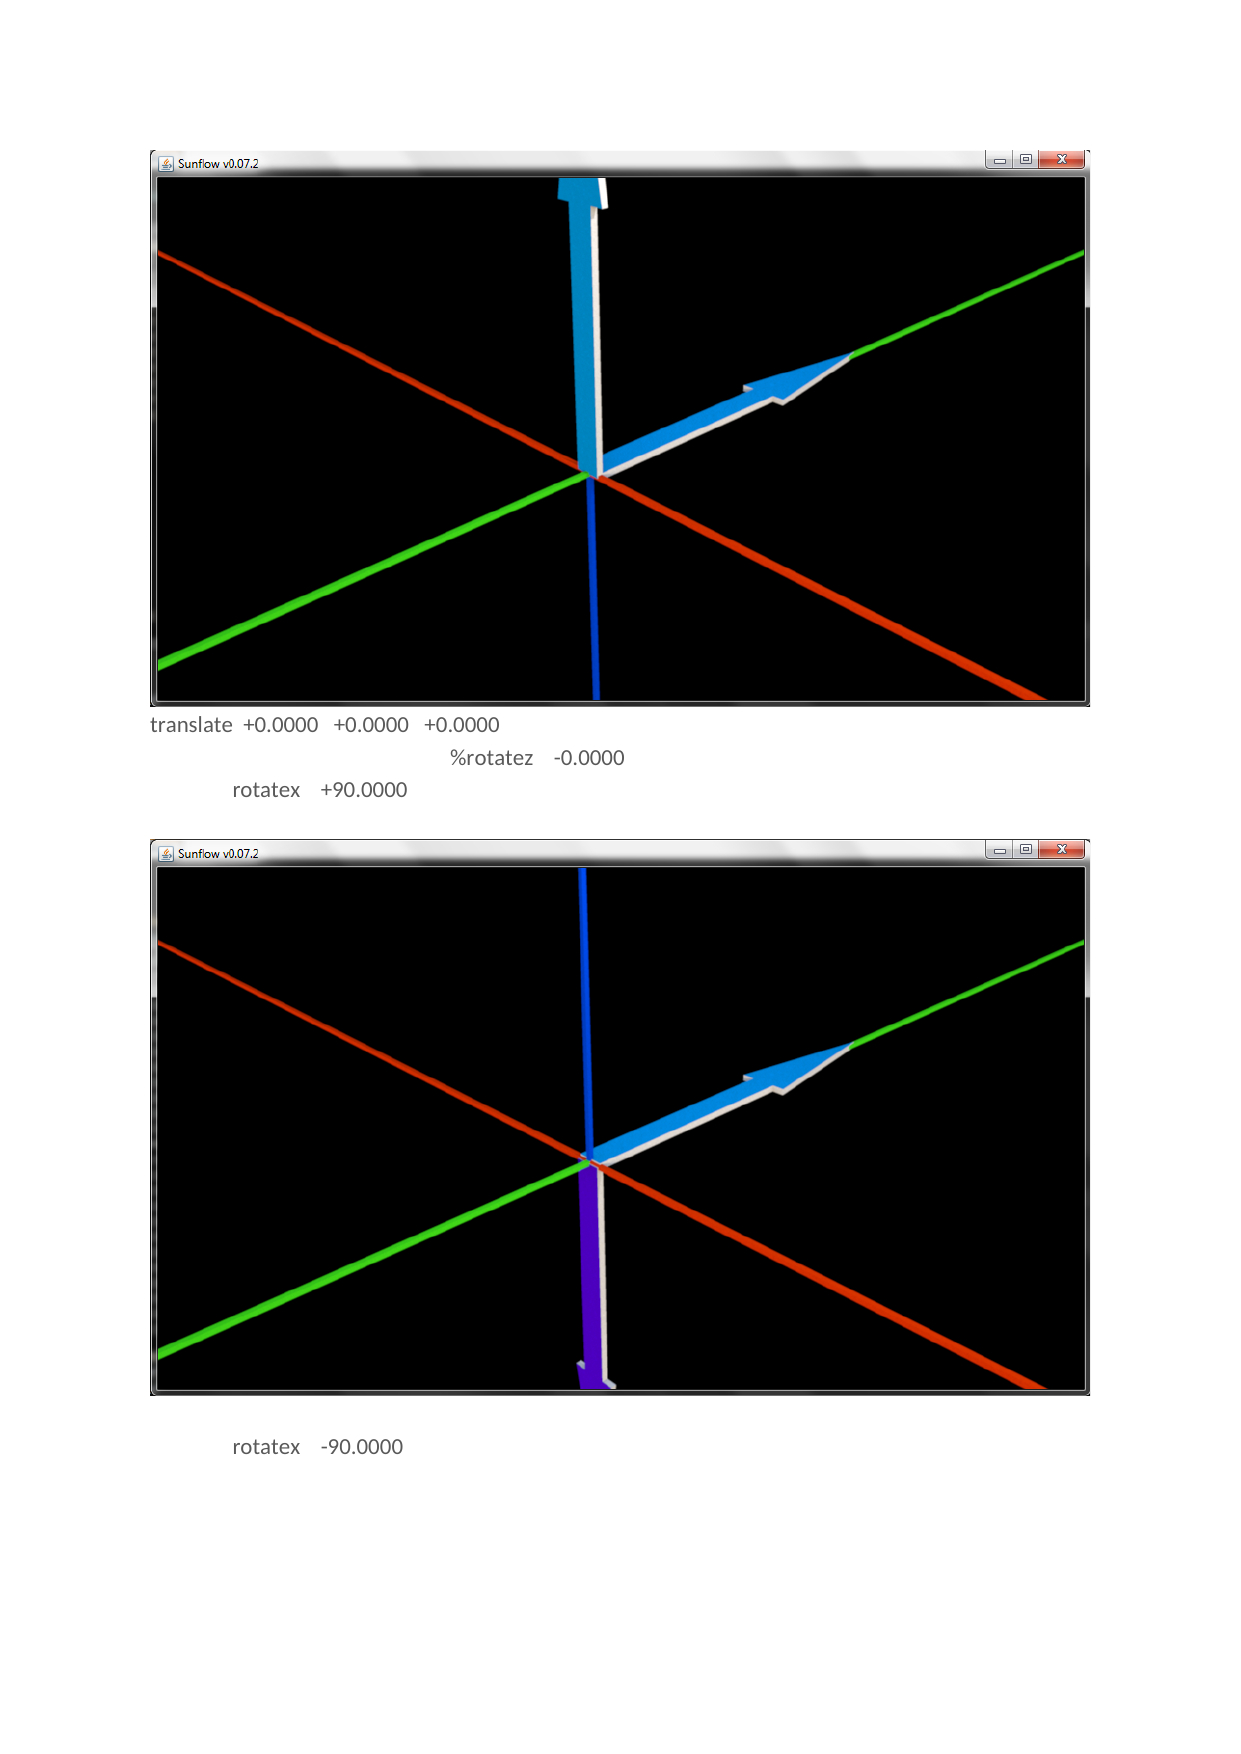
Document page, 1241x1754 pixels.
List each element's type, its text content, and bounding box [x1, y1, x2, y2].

text rotatex -90.0000 [150, 1432, 1090, 1460]
text translate +0.0000 +0.0000 +0.0000 [150, 711, 1090, 739]
text rotatex +90.0000 [150, 775, 1090, 803]
text %rotatez -0.0000 [150, 743, 1090, 771]
picture [150, 150, 1091, 707]
picture [150, 839, 1091, 1396]
